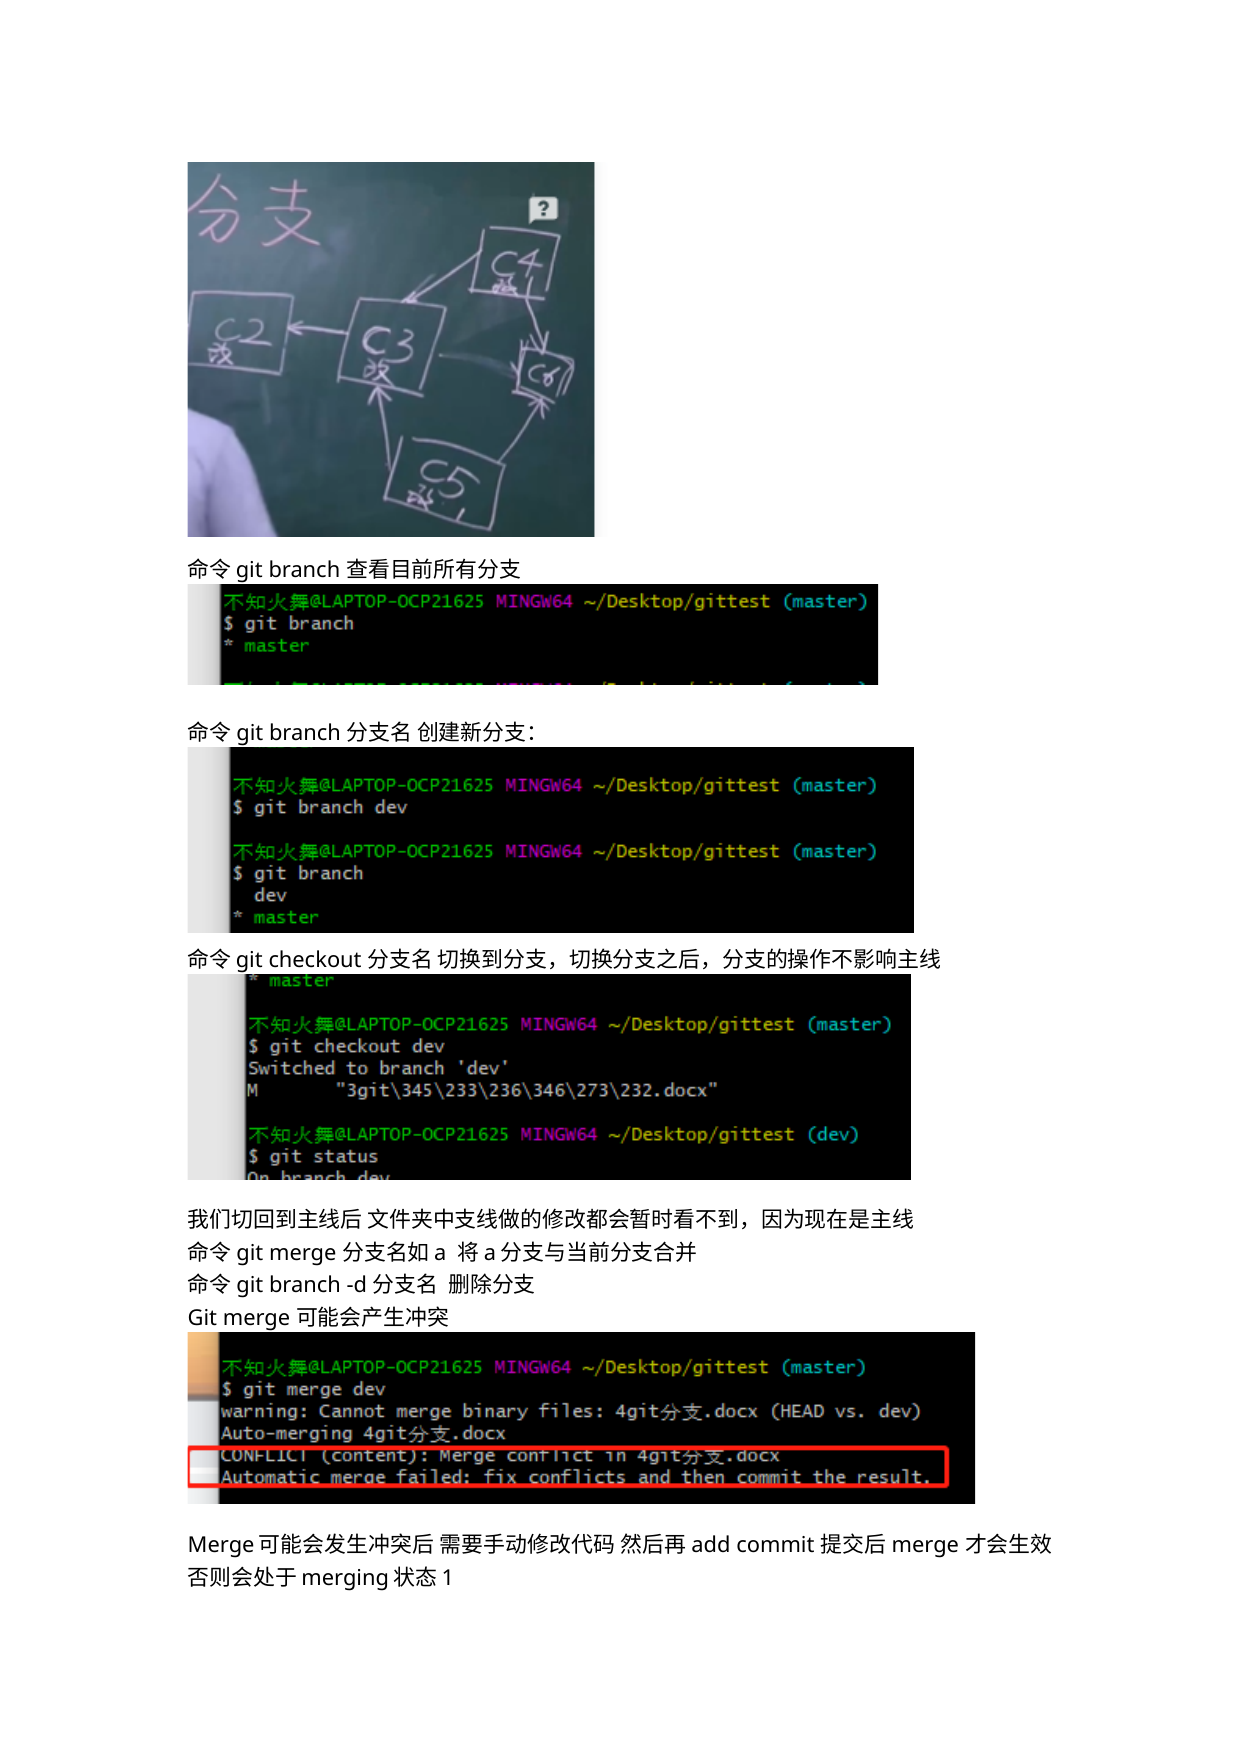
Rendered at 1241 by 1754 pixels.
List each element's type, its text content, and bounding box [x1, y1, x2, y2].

text 我们切回到主线后 文件夹中支线做的修改都会暂时看不到，因为现在是主线 [187, 1202, 1053, 1234]
picture [187, 1332, 976, 1504]
text 命令git branch 查看目前所有分支 [187, 552, 1053, 584]
text 命令 git merge 分支名如a 将a分支与当前分支合并 [187, 1234, 1053, 1267]
text 命令 git branch 分支名 创建新分支： [187, 714, 1053, 747]
picture [187, 974, 911, 1180]
picture [187, 747, 914, 933]
text 命令 git branch -d 分支名 删除分支 [187, 1267, 1053, 1299]
picture [187, 162, 637, 537]
text Merge可能会发生冲突后 需要手动修改代码 然后再add commit 提交后 merge 才会生效 否则会处于merging状态1 [187, 1527, 1053, 1592]
text Git merge 可能会产生冲突 [187, 1299, 1053, 1332]
text 命令git checkout 分支名 切换到分支，切换分支之后，分支的操作不影响主线 [187, 942, 1053, 974]
picture [187, 584, 879, 685]
